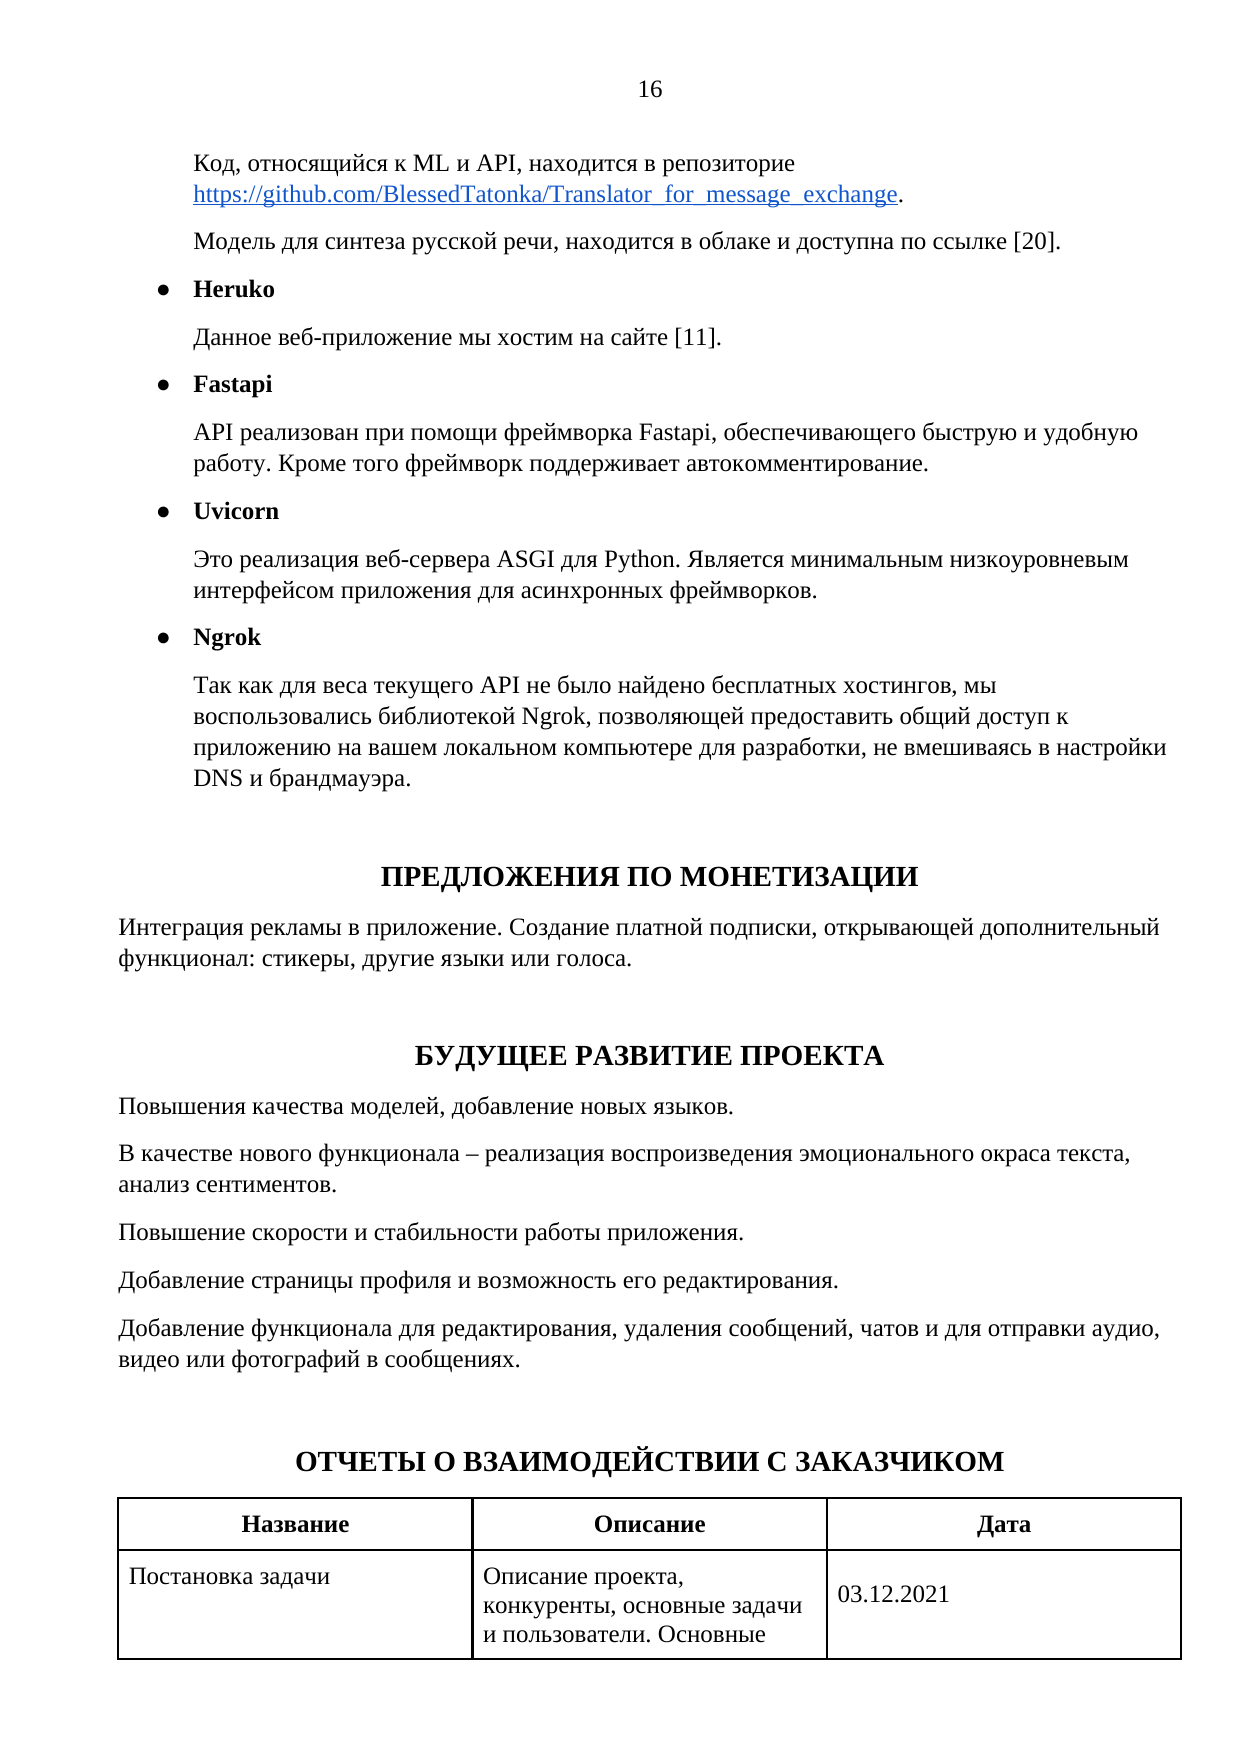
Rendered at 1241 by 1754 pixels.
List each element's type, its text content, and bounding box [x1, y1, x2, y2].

text БУДУЩЕЕ РАЗВИТИЕ ПРОЕКТА [118, 1038, 1181, 1072]
text Это реализация веб-сервера ASGI для Python. Является минимальным низкоуровневым интерфейсом приложения для асинхронных фреймворков. [193, 544, 1181, 603]
table_cell 03.12.2021 [828, 1551, 1180, 1658]
text ОТЧЕТЫ О ВЗАИМОДЕЙСТВИИ С ЗАКАЗЧИКОМ [118, 1444, 1181, 1478]
table_cell Описание проекта, конкуренты, основные задачи и пользователи. Основные требования к инструментам и технологиям. [474, 1551, 826, 1658]
list Heruko [156, 274, 1181, 303]
table_header Описание [474, 1499, 826, 1549]
text Повышения качества моделей, добавление новых языков. [118, 1091, 1181, 1119]
text Интеграция рекламы в приложение. Создание платной подписки, открывающей дополнительный функционал: стикеры, другие языки или голоса. [118, 912, 1181, 971]
text Добавление функционала для редактирования, удаления сообщений, чатов и для отправки аудио, видео или фотографий в сообщениях. [118, 1313, 1181, 1372]
text Модель для синтеза русской речи, находится в облаке и доступна по ссылке [20]. [193, 226, 1181, 255]
table_cell Постановка задачи [119, 1551, 471, 1658]
text API реализован при помощи фреймворка Fastapi, обеспечивающего быструю и удобную работу. Кроме того фреймворк поддерживает автокомментирование. [193, 417, 1181, 477]
text Данное веб-приложение мы хостим на сайте [11]. [193, 322, 1181, 351]
text ПРЕДЛОЖЕНИЯ ПО МОНЕТИЗАЦИИ [118, 859, 1181, 892]
list Uvicorn [156, 496, 1181, 525]
text Код, относящийся к ML и API, находится в репозиторие https://github.com/BlessedTatonka/Translator_for_message_exchange. [193, 148, 1181, 207]
table_header Дата [828, 1499, 1180, 1549]
text Повышение скорости и стабильности работы приложения. [118, 1217, 1181, 1246]
list Ngrok [156, 622, 1181, 651]
text Так как для веса текущего API не было найдено бесплатных хостингов, мы воспользовались библиотекой Ngrok, позволяющей предоставить общий доступ к приложению на вашем локальном компьютере для разработки, не вмешиваясь в настройки DNS и брандмауэра. [193, 670, 1181, 792]
list Fastapi [156, 369, 1181, 398]
text В качестве нового функционала – реализация воспроизведения эмоционального окраса текста, анализ сентиментов. [118, 1138, 1181, 1198]
table_header Название [119, 1499, 471, 1549]
text Добавление страницы профиля и возможность его редактирования. [118, 1265, 1181, 1294]
